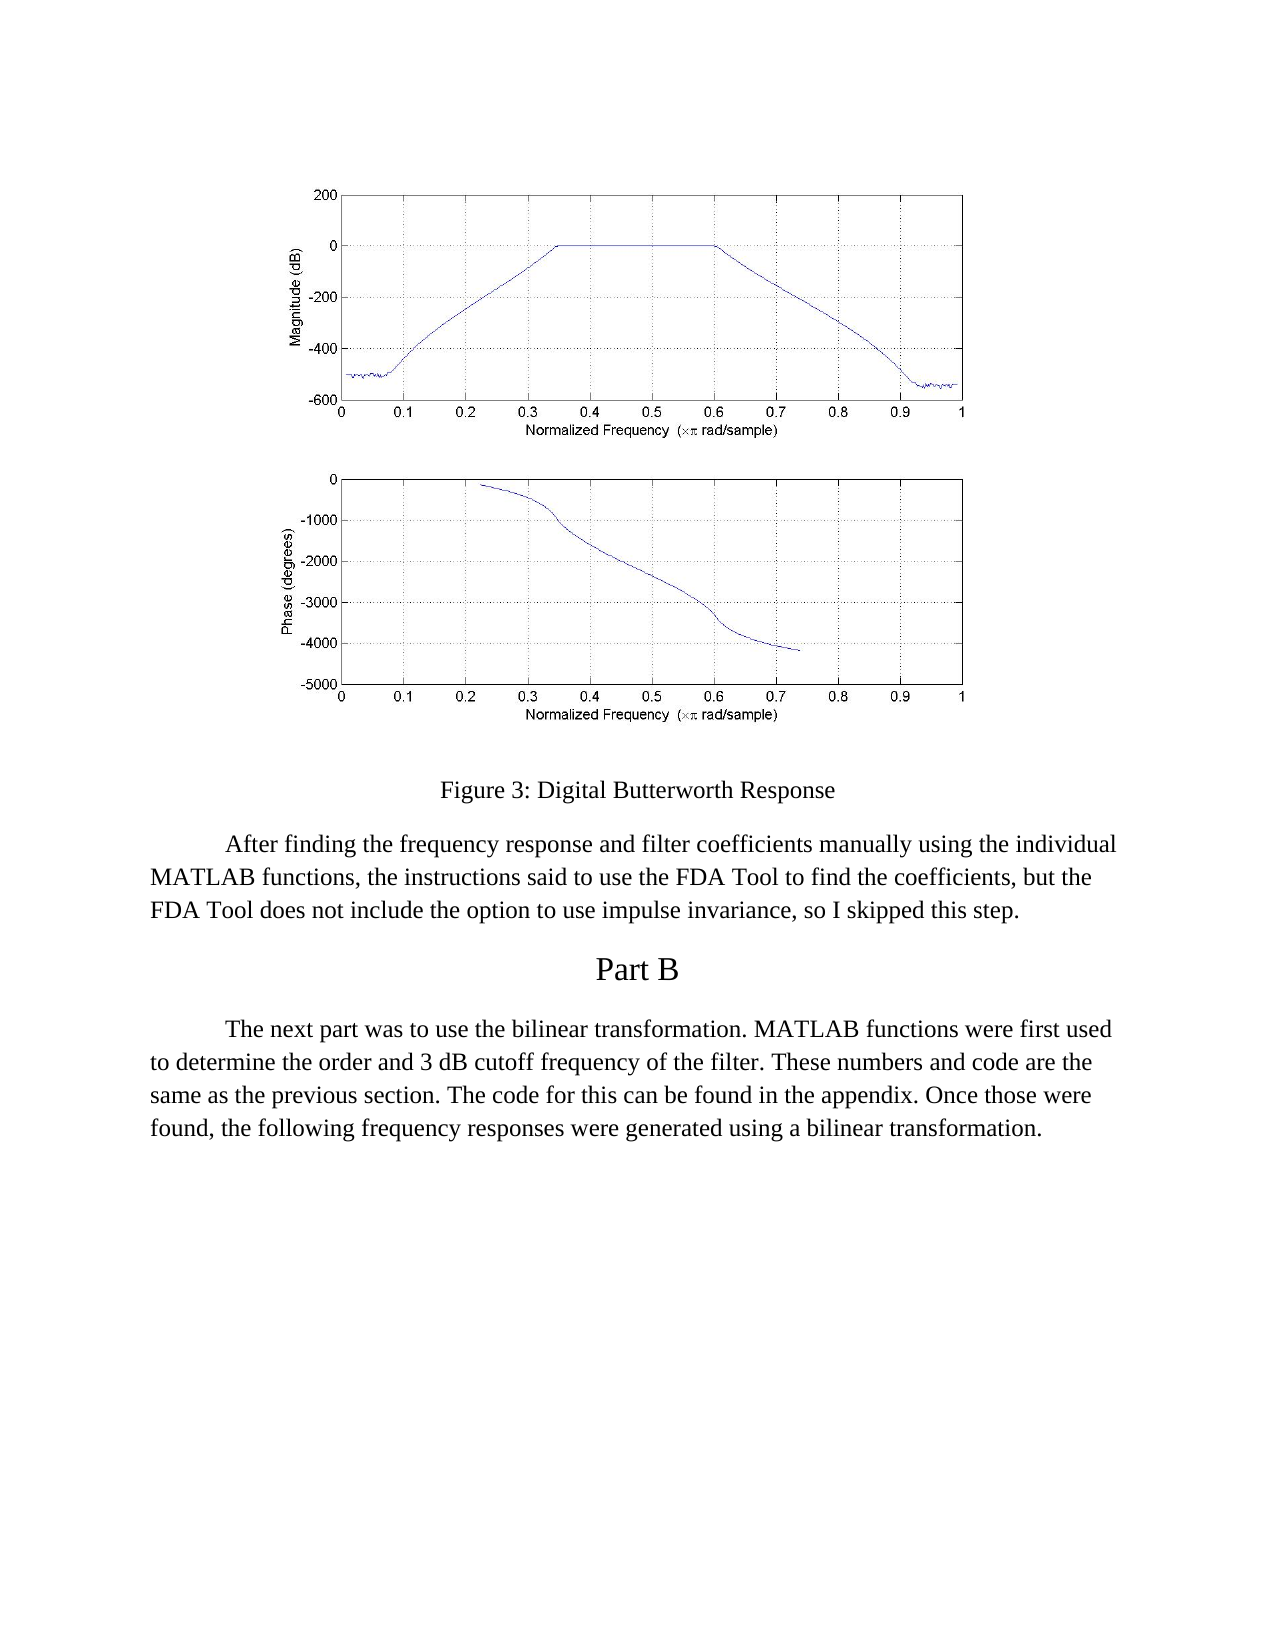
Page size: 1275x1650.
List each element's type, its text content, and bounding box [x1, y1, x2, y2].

text Part B [150, 949, 1125, 987]
text Figure 3: Digital Butterworth Response [150, 775, 1125, 804]
text The next part was to use the bilinear transformation. MATLAB functions were first used to determine the order and 3 dB cutoff frequency of the filter. These numbers and code are the same as the previous section. The code for this can be found in the appendix. Once those were found, the following frequency responses were generated using a bilinear transformation. [150, 1014, 1125, 1141]
picture [237, 150, 1038, 750]
text After finding the frequency response and filter coefficients manually using the individual MATLAB functions, the instructions said to use the FDA Tool to find the coefficients, but the FDA Tool does not include the option to use impulse invariance, so I skipped this step. [150, 829, 1125, 924]
